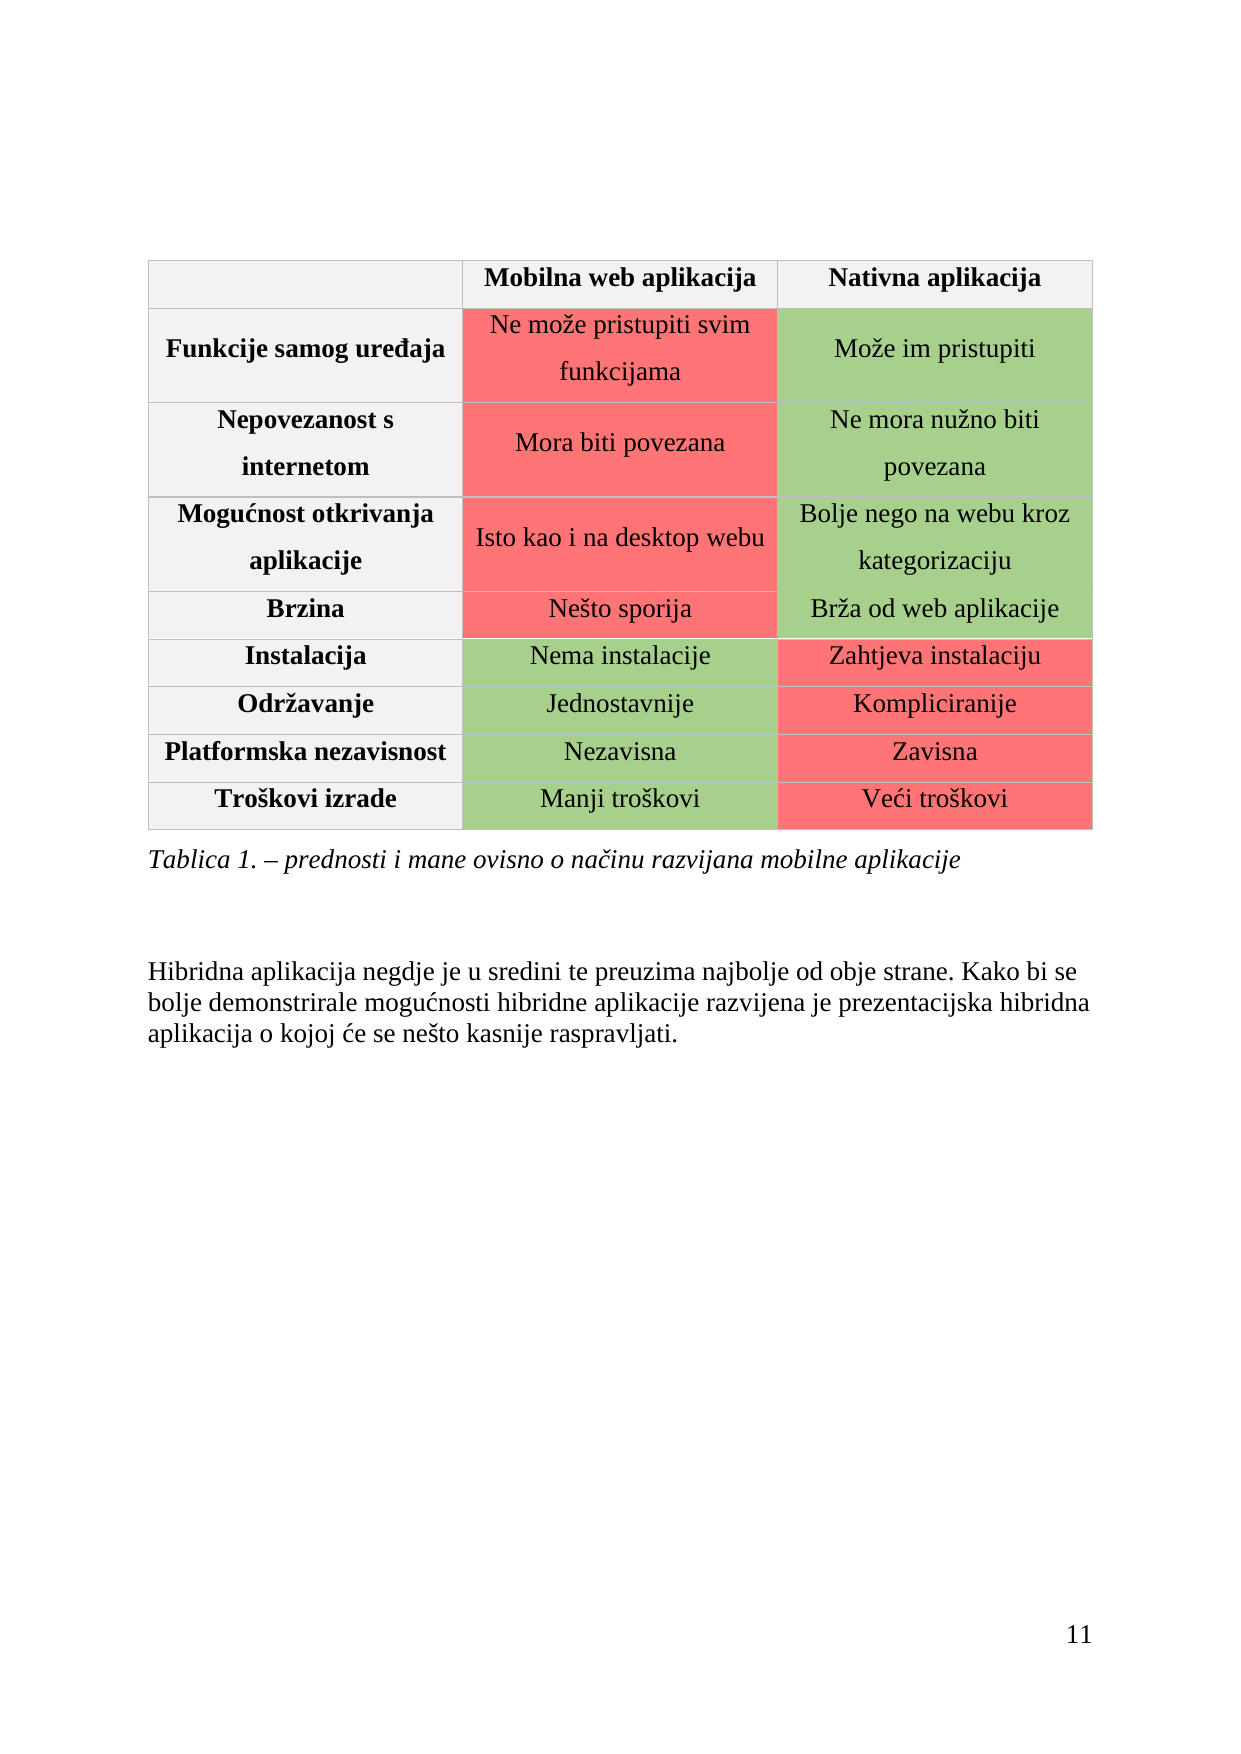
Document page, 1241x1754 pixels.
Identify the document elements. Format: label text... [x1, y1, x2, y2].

table_cell Brzina [149, 592, 462, 638]
table_cell Manji troškovi [463, 783, 777, 829]
table_cell Zavisna [778, 735, 1092, 782]
subtitle Tablica 1. – prednosti i mane ovisno o načinu razvijana mobilne aplikacije [148, 843, 1093, 874]
table_cell Platformska nezavisnost [149, 735, 462, 782]
table_cell Može im pristupiti [778, 309, 1092, 402]
table_header [149, 261, 462, 308]
table_cell Instalacija [149, 640, 462, 686]
table_cell Troškovi izrade [149, 783, 462, 829]
table_header Mobilna web aplikacija [463, 261, 777, 308]
table_cell Ne može pristupiti svim funkcijama [463, 309, 777, 402]
table_cell Jednostavnije [463, 687, 777, 734]
table_cell Veći troškovi [778, 783, 1092, 829]
table_cell Održavanje [149, 687, 462, 734]
table_cell Funkcije samog uređaja [149, 309, 462, 402]
table_cell Nepovezanost s internetom [149, 403, 462, 496]
table_cell Kompliciranije [778, 687, 1092, 734]
table_cell Brža od web aplikacije [778, 592, 1092, 638]
table_cell Nešto sporija [463, 592, 777, 638]
table_cell Mogućnost otkrivanja aplikacije [149, 498, 462, 591]
table_cell Ne mora nužno biti povezana [778, 403, 1092, 496]
table_cell Isto kao i na desktop webu [463, 498, 777, 591]
table_cell Nema instalacije [463, 640, 777, 686]
table_cell Bolje nego na webu kroz kategorizaciju [778, 498, 1092, 591]
table_cell Mora biti povezana [463, 403, 777, 496]
text Hibridna aplikacija negdje je u sredini te preuzima najbolje od obje strane. Kako bi se bolje demonstrirale mogućnosti hibridne aplikacije razvijena je prezentacijska hibridna aplikacija o kojoj će se nešto kasnije raspravljati. [148, 955, 1093, 1048]
table_header Nativna aplikacija [778, 261, 1092, 308]
table_cell Zahtjeva instalaciju [778, 640, 1092, 686]
table_cell Nezavisna [463, 735, 777, 782]
